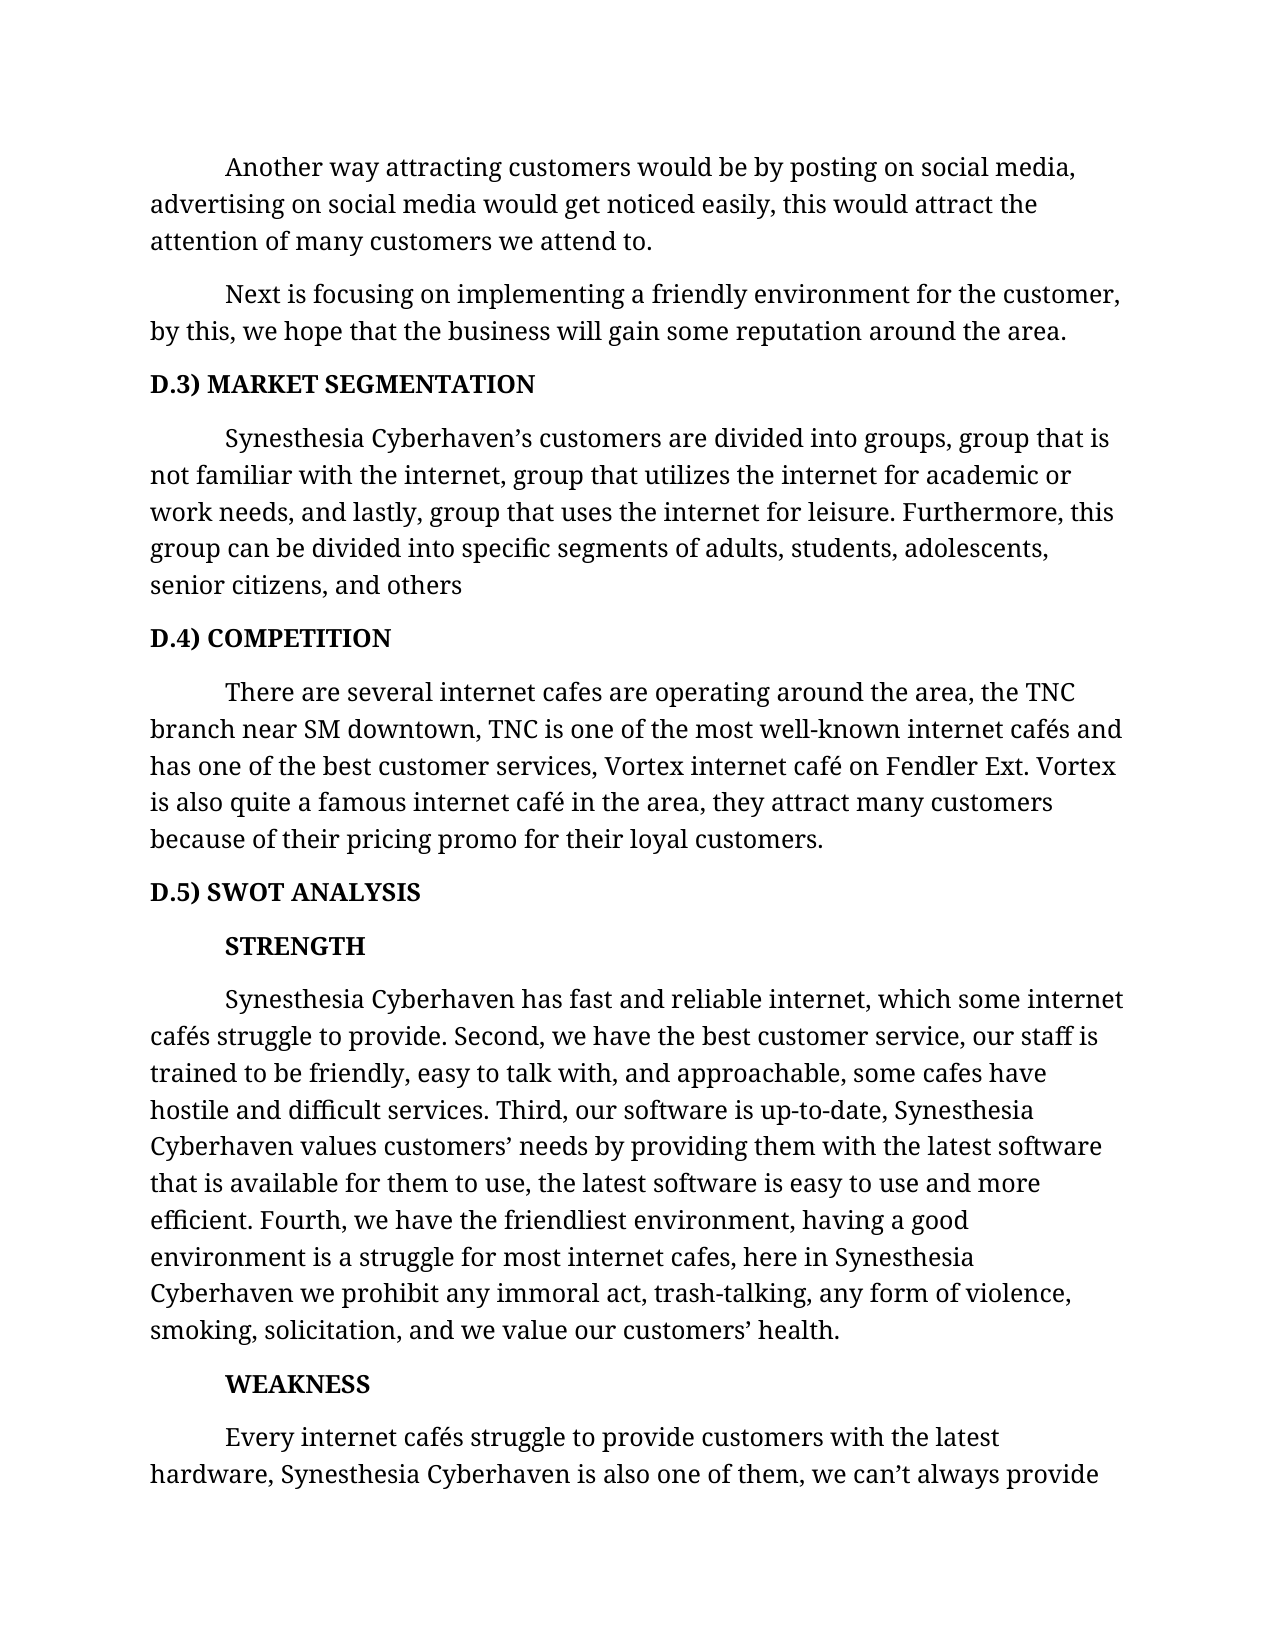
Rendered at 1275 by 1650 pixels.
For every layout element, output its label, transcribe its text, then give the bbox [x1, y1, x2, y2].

text Synesthesia Cyberhaven’s customers are divided into groups, group that is not familiar with the internet, group that utilizes the internet for academic or work needs, and lastly, group that uses the internet for leisure. Furthermore, this group can be divided into specific segments of adults, students, adolescents, senior citizens, and others [150, 421, 1125, 602]
text There are several internet cafes are operating around the area, the TNC branch near SM downtown, TNC is one of the most well-known internet cafés and has one of the best customer services, Vortex internet café on Fendler Ext. Vortex is also quite a famous internet café in the area, they attract many customers because of their pricing promo for their loyal customers. [150, 674, 1125, 856]
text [150, 1420, 1125, 1491]
text D.5) SWOT ANALYSIS [150, 875, 1125, 909]
text Another way attracting customers would be by posting on social media, advertising on social media would get noticed easily, this would attract the attention of many customers we attend to. [150, 150, 1125, 258]
text D.4) COMPETITION [150, 621, 1125, 655]
text Next is focusing on implementing a friendly environment for the customer, by this, we hope that the business will gain some reputation around the area. [150, 277, 1125, 348]
text D.3) MARKET SEGMENTATION [150, 367, 1125, 401]
text STRENGTH [150, 928, 1125, 963]
text Synesthesia Cyberhaven has fast and reliable internet, which some internet cafés struggle to provide. Second, we have the best customer service, our staff is trained to be friendly, easy to talk with, and approachable, some cafes have hostile and difficult services. Third, our software is up-to-date, Synesthesia Cyberhaven values customers’ needs by providing them with the latest software that is available for them to use, the latest software is easy to use and more efficient. Fourth, we have the friendliest environment, having a good environment is a struggle for most internet cafes, here in Synesthesia Cyberhaven we prohibit any immoral act, trash-talking, any form of violence, smoking, solicitation, and we value our customers’ health. [150, 982, 1125, 1347]
text WEAKNESS [150, 1366, 1125, 1400]
